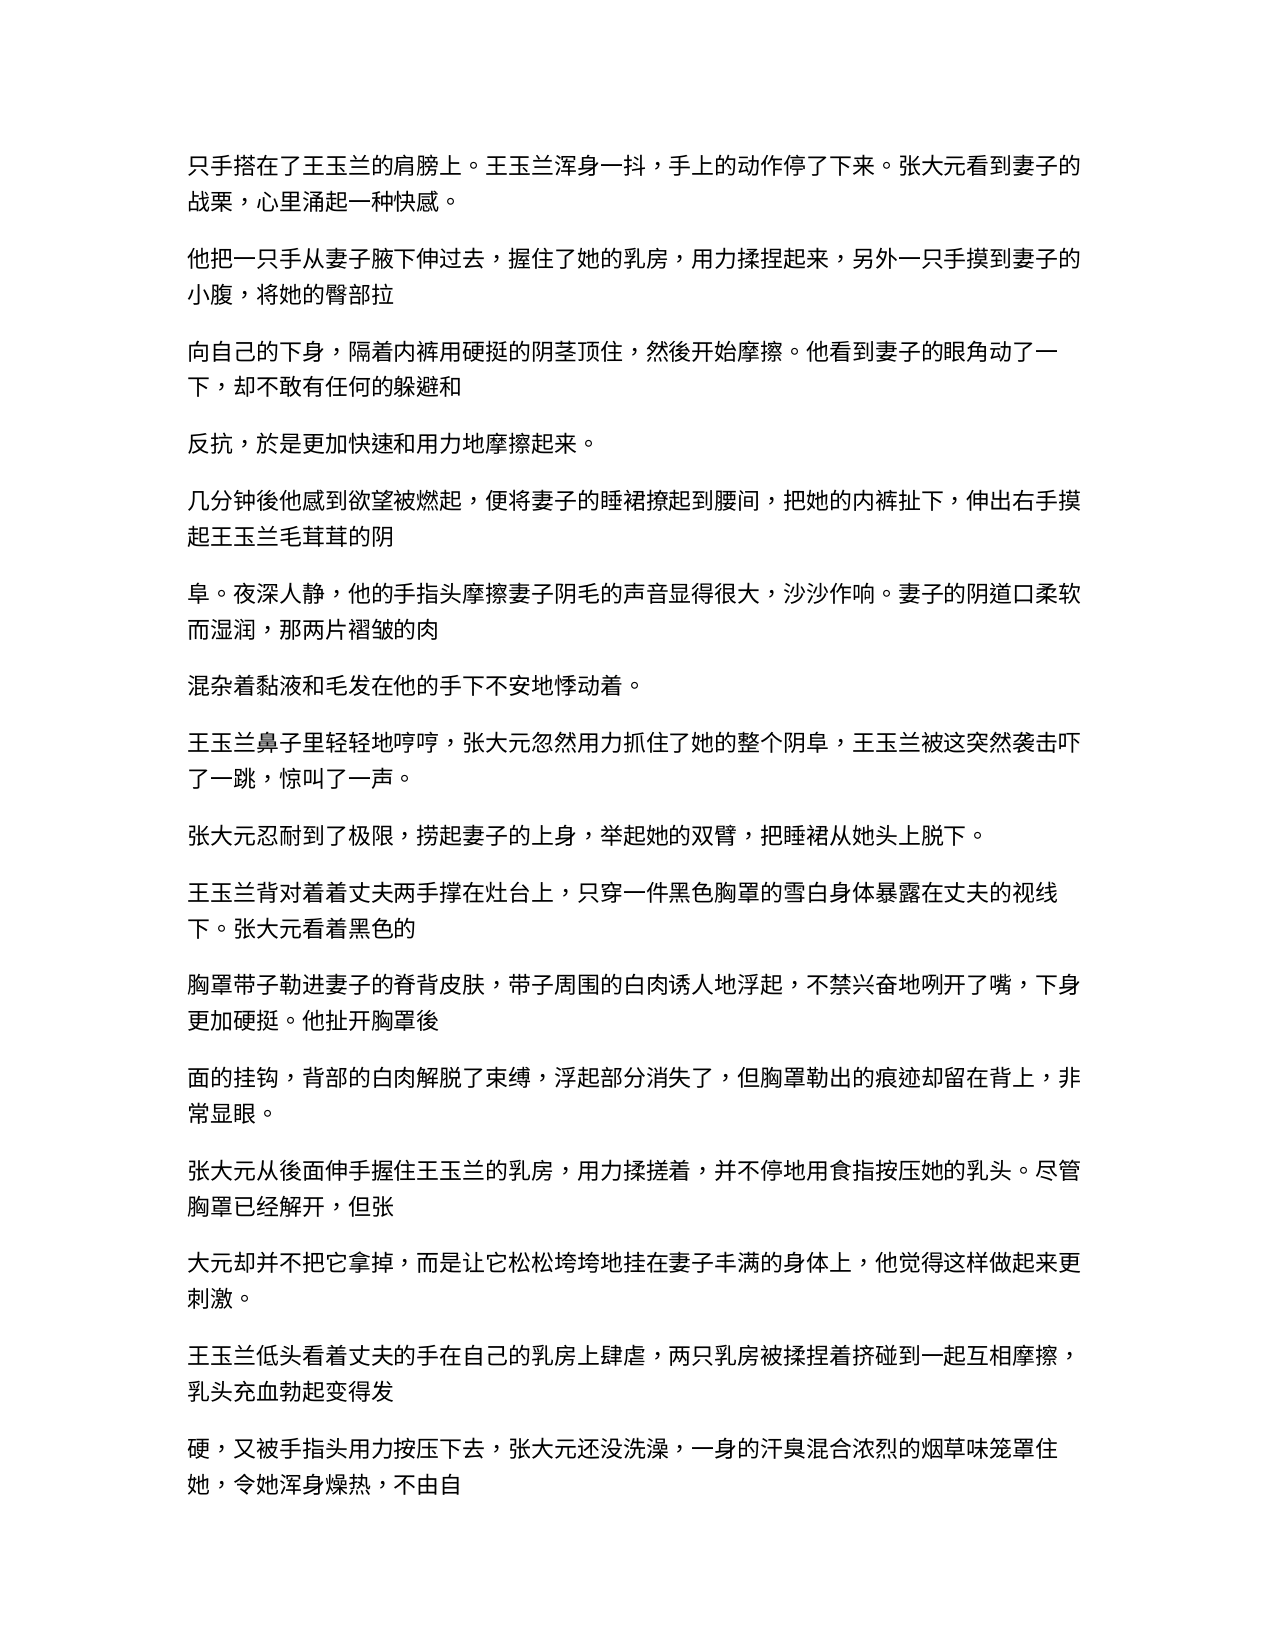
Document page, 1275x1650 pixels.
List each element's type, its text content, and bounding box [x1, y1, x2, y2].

text 张大元忍耐到了极限，捞起妻子的上身，举起她的双臂，把睡裙从她头上脱下。 [187, 820, 1087, 851]
text 面的挂钩，背部的白肉解脱了束缚，浮起部分消失了，但胸罩勒出的痕迹却留在背上，非常显眼。 [187, 1062, 1087, 1129]
text 胸罩带子勒进妻子的脊背皮肤，带子周围的白肉诱人地浮起，不禁兴奋地咧开了嘴，下身更加硬挺。他扯开胸罩後 [187, 969, 1087, 1036]
text 反抗，於是更加快速和用力地摩擦起来。 [187, 428, 1087, 459]
text 大元却并不把它拿掉，而是让它松松垮垮地挂在妻子丰满的身体上，他觉得这样做起来更刺激。 [187, 1247, 1087, 1314]
text 他把一只手从妻子腋下伸过去，握住了她的乳房，用力揉捏起来，另外一只手摸到妻子的小腹，将她的臀部拉 [187, 243, 1087, 310]
text 几分钟後他感到欲望被燃起，便将妻子的睡裙撩起到腰间，把她的内裤扯下，伸出右手摸起王玉兰毛茸茸的阴 [187, 485, 1087, 552]
text 硬，又被手指头用力按压下去，张大元还没洗澡，一身的汗臭混合浓烈的烟草味笼罩住她，令她浑身燥热，不由自 [187, 1433, 1087, 1500]
text 王玉兰低头看着丈夫的手在自己的乳房上肆虐，两只乳房被揉捏着挤碰到一起互相摩擦，乳头充血勃起变得发 [187, 1340, 1087, 1407]
text 只手搭在了王玉兰的肩膀上。王玉兰浑身一抖，手上的动作停了下来。张大元看到妻子的战栗，心里涌起一种快感。 [187, 150, 1087, 217]
text 王玉兰背对着着丈夫两手撑在灶台上，只穿一件黑色胸罩的雪白身体暴露在丈夫的视线下。张大元看着黑色的 [187, 877, 1087, 944]
text 王玉兰鼻子里轻轻地哼哼，张大元忽然用力抓住了她的整个阴阜，王玉兰被这突然袭击吓了一跳，惊叫了一声。 [187, 727, 1087, 794]
text 混杂着黏液和毛发在他的手下不安地悸动着。 [187, 670, 1087, 702]
text 向自己的下身，隔着内裤用硬挺的阴茎顶住，然後开始摩擦。他看到妻子的眼角动了一下，却不敢有任何的躲避和 [187, 335, 1087, 403]
text 阜。夜深人静，他的手指头摩擦妻子阴毛的声音显得很大，沙沙作响。妻子的阴道口柔软而湿润，那两片褶皱的肉 [187, 578, 1087, 645]
text 张大元从後面伸手握住王玉兰的乳房，用力揉搓着，并不停地用食指按压她的乳头。尽管胸罩已经解开，但张 [187, 1155, 1087, 1222]
